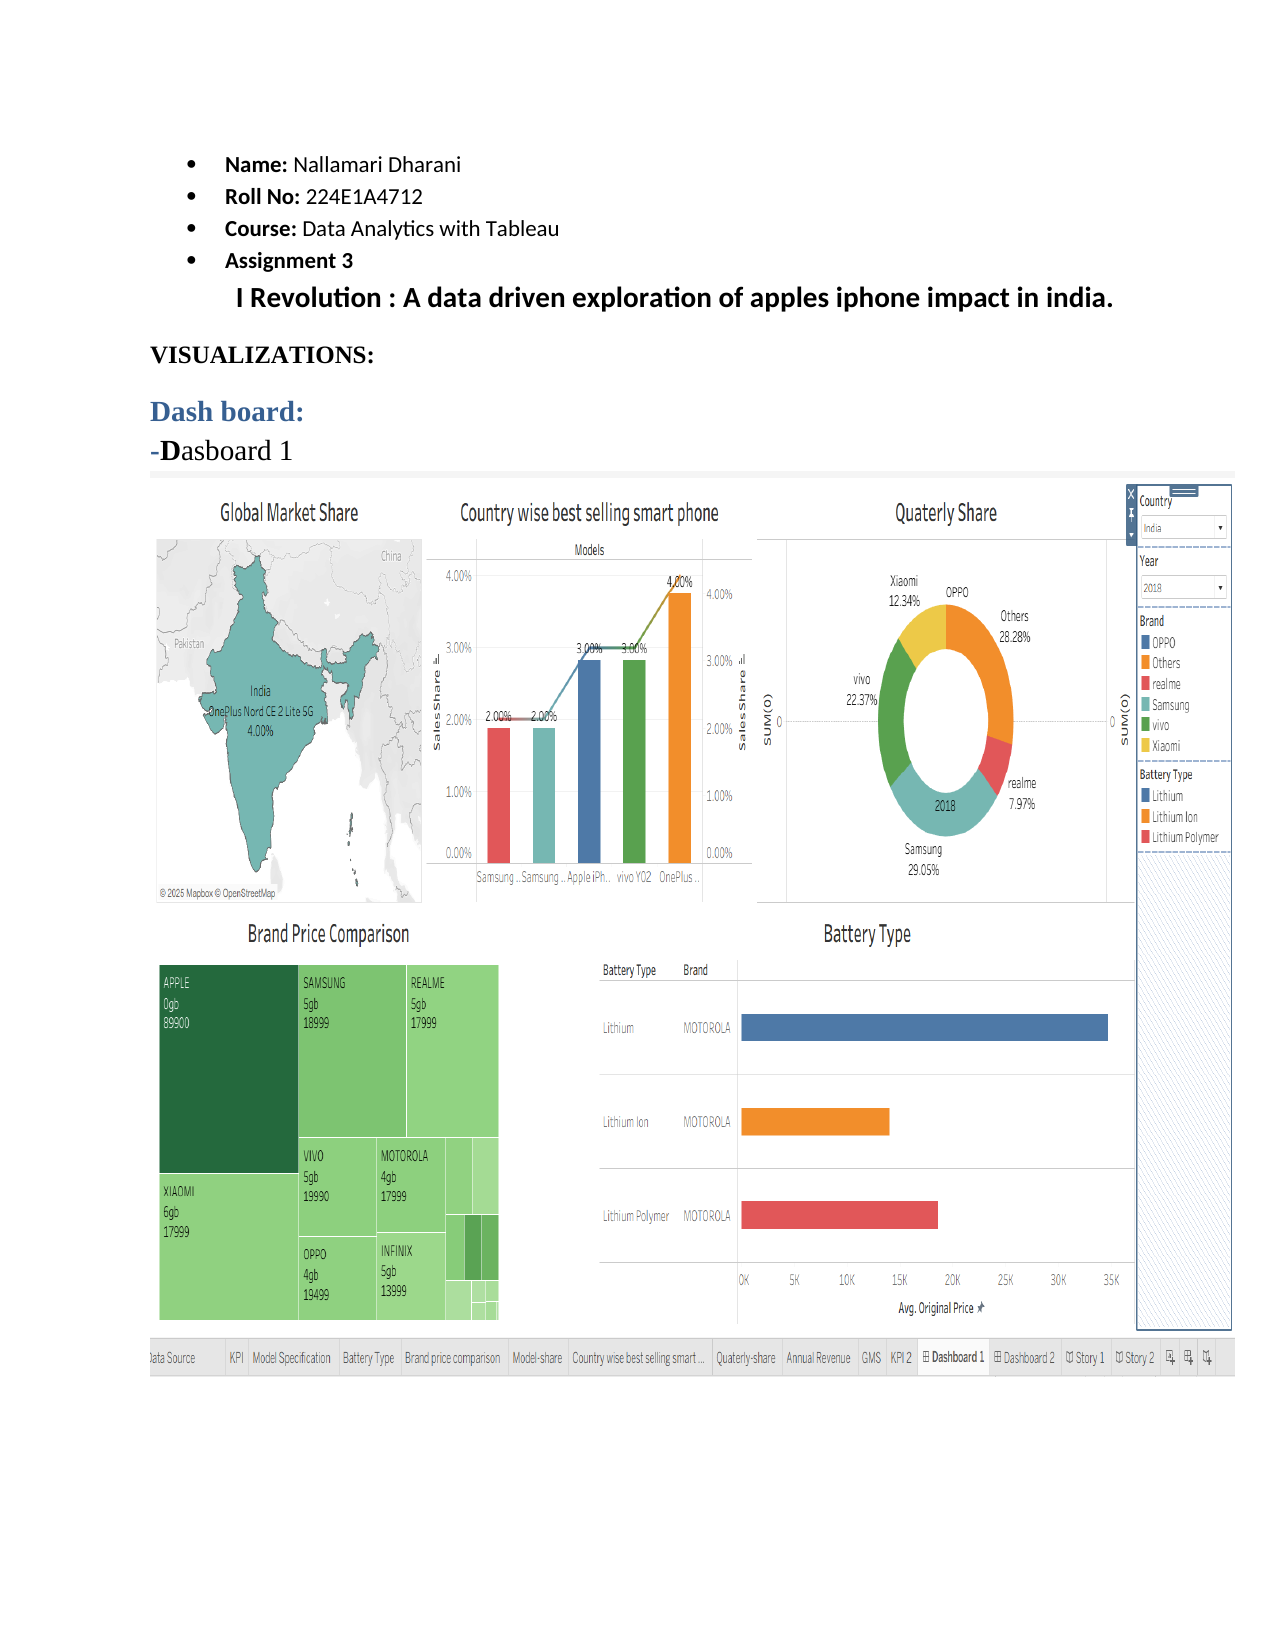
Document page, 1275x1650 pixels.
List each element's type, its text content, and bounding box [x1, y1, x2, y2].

picture [150, 471, 1235, 1377]
text -Dasboard 1 [150, 433, 1125, 466]
list Name: Nallamari Dharani [187, 150, 1125, 178]
list Assignment 3 [187, 247, 1125, 274]
text VISUALIZATIONS: [150, 341, 1125, 369]
text Dash board: [150, 394, 1125, 428]
list I Revolution : A data driven exploration of apples iphone impact in india. [225, 279, 1125, 314]
list Course: Data Analytics with Tableau [187, 214, 1125, 242]
list Roll No: 224E1A4712 [187, 182, 1125, 210]
